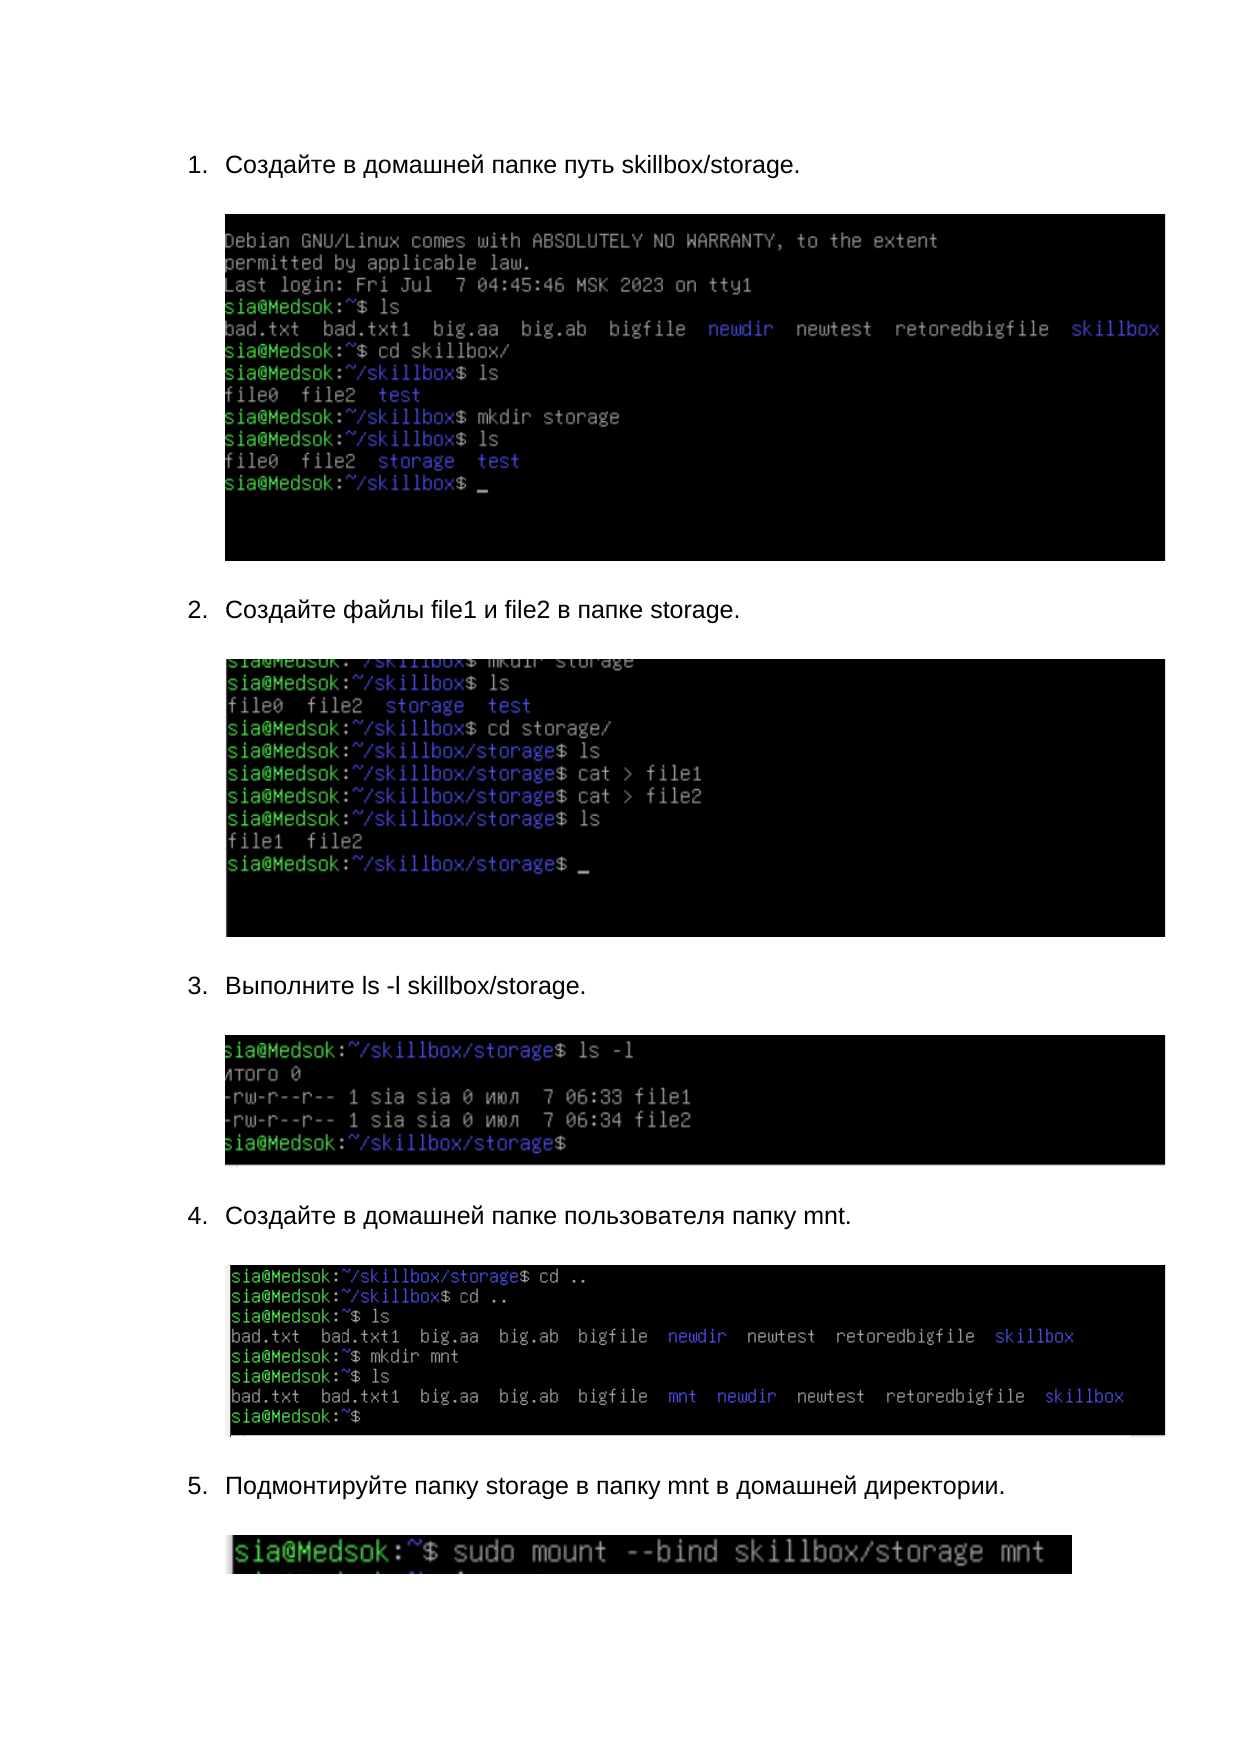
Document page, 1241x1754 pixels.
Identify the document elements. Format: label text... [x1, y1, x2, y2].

picture [225, 659, 1166, 937]
list Создайте файлы file1 и file2 в папке storage. [187, 595, 1090, 624]
picture [225, 1035, 1166, 1167]
picture [225, 214, 1166, 561]
list Создайте в домашней папке путь skillbox/storage. [187, 150, 1090, 179]
picture [225, 1535, 1072, 1574]
list Создайте в домашней папке пользователя папку mnt. [187, 1201, 1090, 1230]
list Подмонтируйте папку storage в папку mnt в домашней директории. [187, 1471, 1090, 1500]
list Выполните ls -l skillbox/storage. [187, 971, 1090, 1000]
picture [225, 1265, 1166, 1437]
